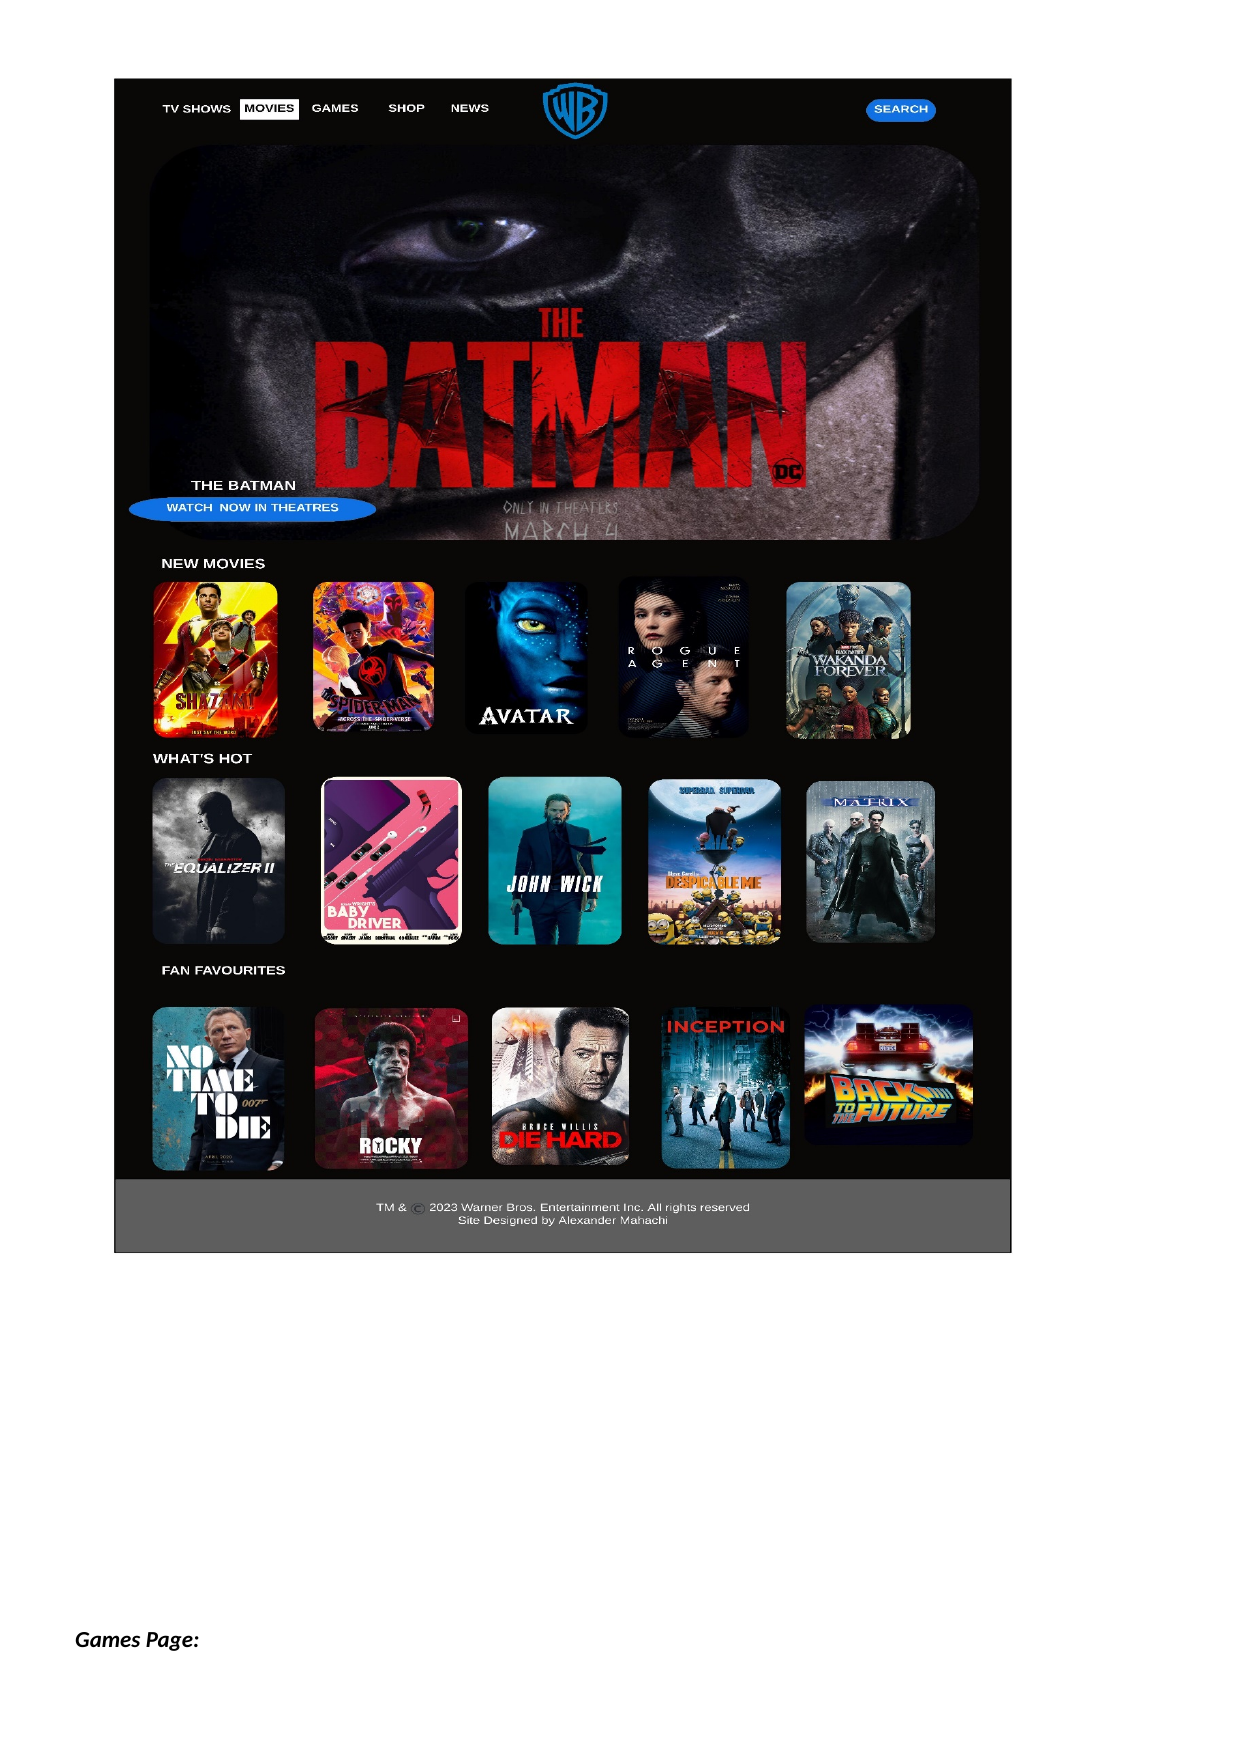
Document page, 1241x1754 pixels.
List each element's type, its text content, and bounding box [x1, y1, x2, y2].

text Games Page: [75, 1625, 1165, 1653]
picture [75, 75, 1016, 1257]
